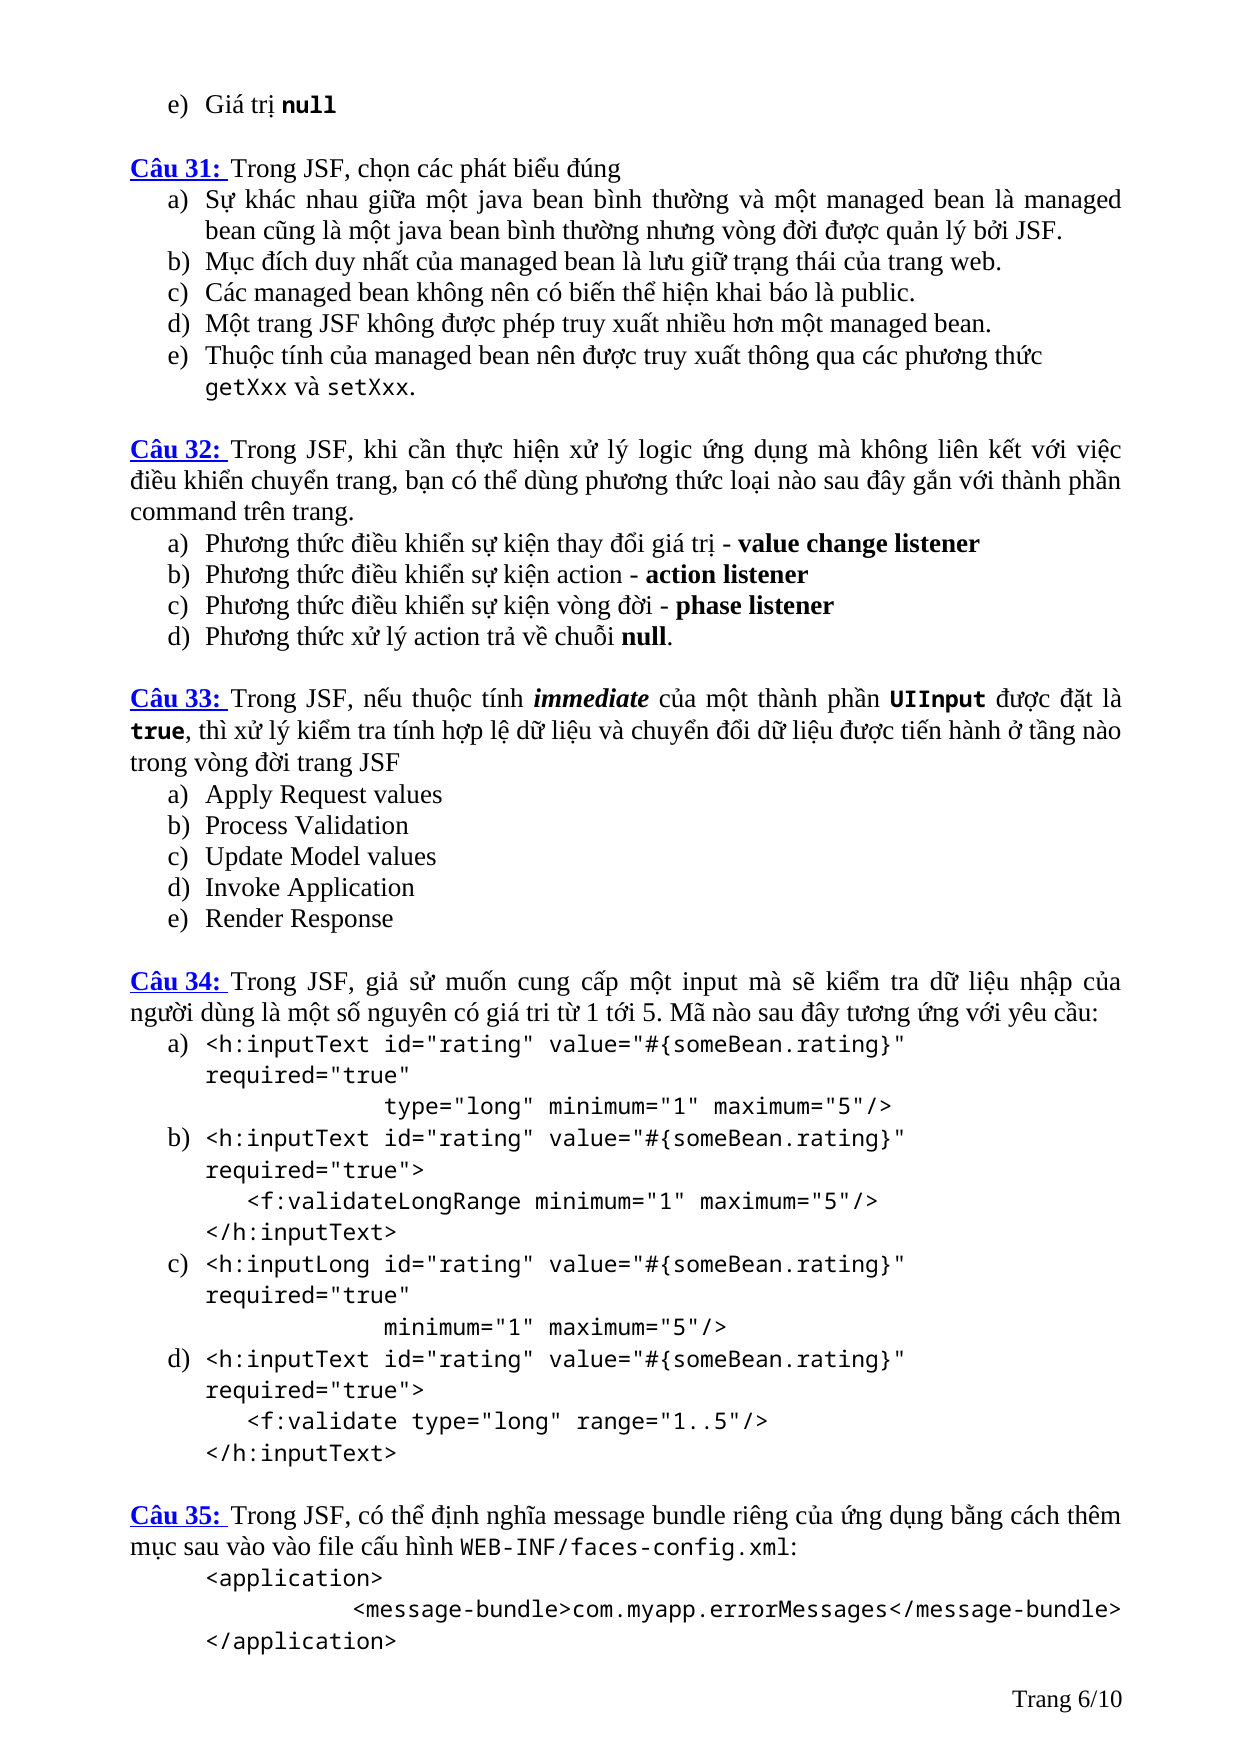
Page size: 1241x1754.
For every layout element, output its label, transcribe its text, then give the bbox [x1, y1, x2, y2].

list Trong JSF, giả sử muốn cung cấp một input mà sẽ kiểm tra dữ liệu nhập của người dùng là một số nguyên có giá tri từ 1 tới 5. Mã nào sau đây tương ứng với yêu cầu: [130, 964, 1122, 1027]
list <h:inputText id="rating" value="#{someBean.rating}" required="true"> <f:validateLongRange minimum="1" maximum="5"/> </h:inputText> [167, 1121, 1122, 1247]
list Trong JSF, nếu thuộc tính immediate của một thành phần UIInput được đặt là true, thì xử lý kiểm tra tính hợp lệ dữ liệu và chuyển đổi dữ liệu được tiến hành ở tầng nào trong vòng đời trang JSF [130, 682, 1122, 778]
list Trong JSF, có thể định nghĩa message bundle riêng của ứng dụng bằng cách thêm mục sau vào vào file cấu hình WEB-INF/faces-config.xml: [130, 1499, 1122, 1562]
list Phương thức điều khiển sự kiện vòng đời - phase listener [167, 589, 1122, 620]
list Process Validation [167, 809, 1122, 840]
list Update Model values [167, 840, 1122, 871]
list <h:inputText id="rating" value="#{someBean.rating}" required="true" type="long" minimum="1" maximum="5"/> [167, 1027, 1122, 1121]
list Các managed bean không nên có biến thể hiện khai báo là public. [167, 276, 1122, 308]
list Phương thức xử lý action trả về chuỗi null. [167, 620, 1122, 651]
list Phương thức điều khiển sự kiện action - action listener [167, 558, 1122, 589]
text <application> <message-bundle>com.myapp.errorMessages</message-bundle> </application> [205, 1562, 1122, 1656]
list <h:inputText id="rating" value="#{someBean.rating}" required="true"> <f:validate type="long" range="1..5"/> </h:inputText> [167, 1342, 1122, 1468]
list Apply Request values [167, 778, 1122, 809]
list Render Response [167, 902, 1122, 933]
list Một trang JSF không được phép truy xuất nhiều hơn một managed bean. [167, 308, 1122, 339]
list <h:inputLong id="rating" value="#{someBean.rating}" required="true" minimum="1" maximum="5"/> [167, 1247, 1122, 1342]
list Giá trị null [167, 89, 1122, 121]
list Trong JSF, chọn các phát biểu đúng [130, 152, 1122, 183]
list Mục đích duy nhất của managed bean là lưu giữ trạng thái của trang web. [167, 245, 1122, 276]
list Invoke Application [167, 871, 1122, 902]
list Sự khác nhau giữa một java bean bình thường và một managed bean là managed bean cũng là một java bean bình thường nhưng vòng đời được quản lý bởi JSF. [167, 183, 1122, 245]
list Phương thức điều khiển sự kiện thay đổi giá trị - value change listener [167, 527, 1122, 558]
list Trong JSF, khi cần thực hiện xử lý logic ứng dụng mà không liên kết với việc điều khiển chuyển trang, bạn có thể dùng phương thức loại nào sau đây gắn với thành phần command trên trang. [130, 433, 1122, 527]
list Thuộc tính của managed bean nên được truy xuất thông qua các phương thức getXxx và setXxx. [167, 339, 1122, 402]
